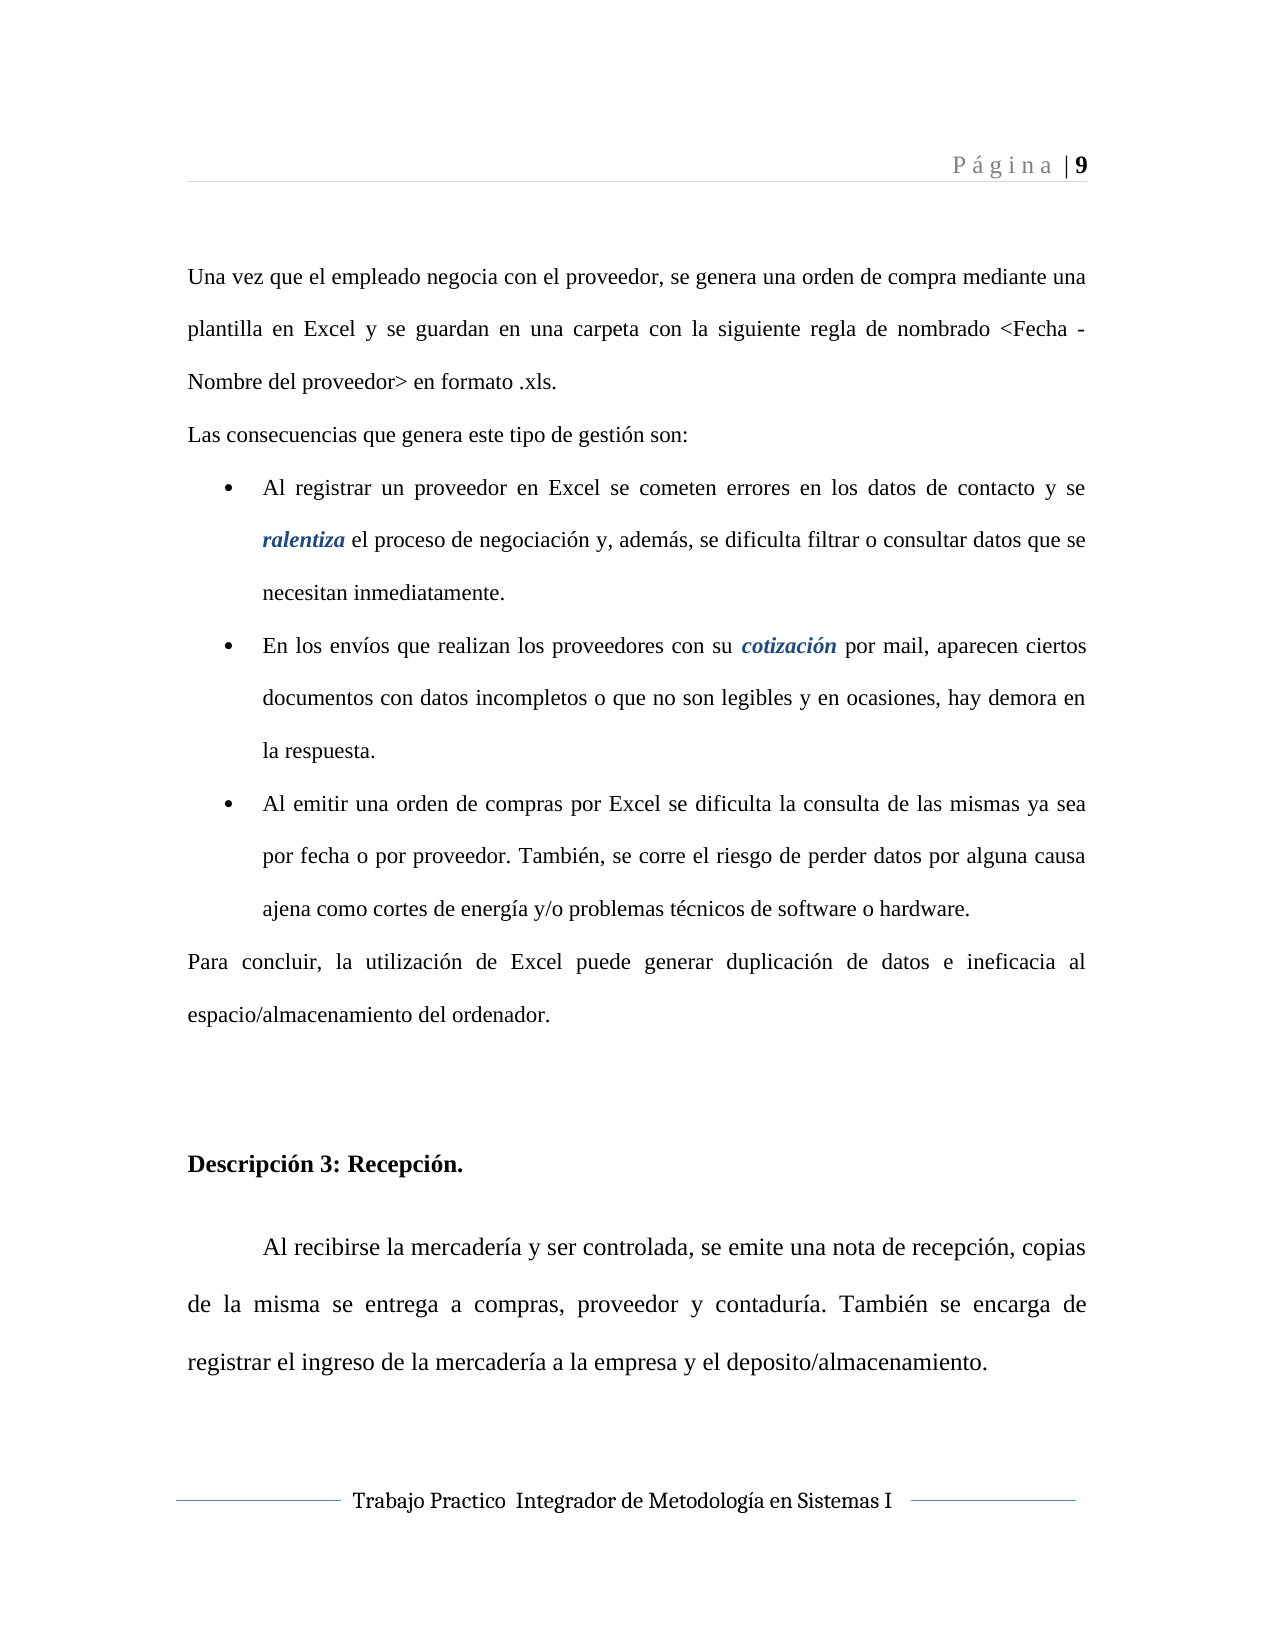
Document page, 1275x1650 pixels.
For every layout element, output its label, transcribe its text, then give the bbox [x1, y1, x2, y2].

list En los envíos que realizan los proveedores con su cotización por mail, aparecen ciertos documentos con datos incompletos o que no son legibles y en ocasiones, hay demora en la respuesta. [225, 632, 1087, 763]
text Al recibirse la mercadería y ser controlada, se emite una nota de recepción, copias de la misma se entrega a compras, proveedor y contaduría. También se encarga de registrar el ingreso de la mercadería a la empresa y el deposito/almacenamiento. [187, 1232, 1087, 1376]
list Al registrar un proveedor en Excel se cometen errores en los datos de contacto y se ralentiza el proceso de negociación y, además, se dificulta filtrar o consultar datos que se necesitan inmediatamente. [225, 473, 1087, 605]
text Las consecuencias que genera este tipo de gestión son: [187, 421, 1087, 447]
text Para concluir, la utilización de Excel puede generar duplicación de datos e ineficacia al espacio/almacenamiento del ordenador. [187, 948, 1087, 1027]
list Descripción 3: Recepción. [187, 1149, 1087, 1178]
text Una vez que el empleado negocia con el proveedor, se genera una orden de compra mediante una plantilla en Excel y se guardan en una carpeta con la siguiente regla de nombrado <Fecha - Nombre del proveedor> en formato .xls. [187, 263, 1087, 394]
list Al emitir una orden de compras por Excel se dificulta la consulta de las mismas ya sea por fecha o por proveedor. También, se corre el riesgo de perder datos por alguna causa ajena como cortes de energía y/o problemas técnicos de software o hardware. [225, 790, 1087, 922]
